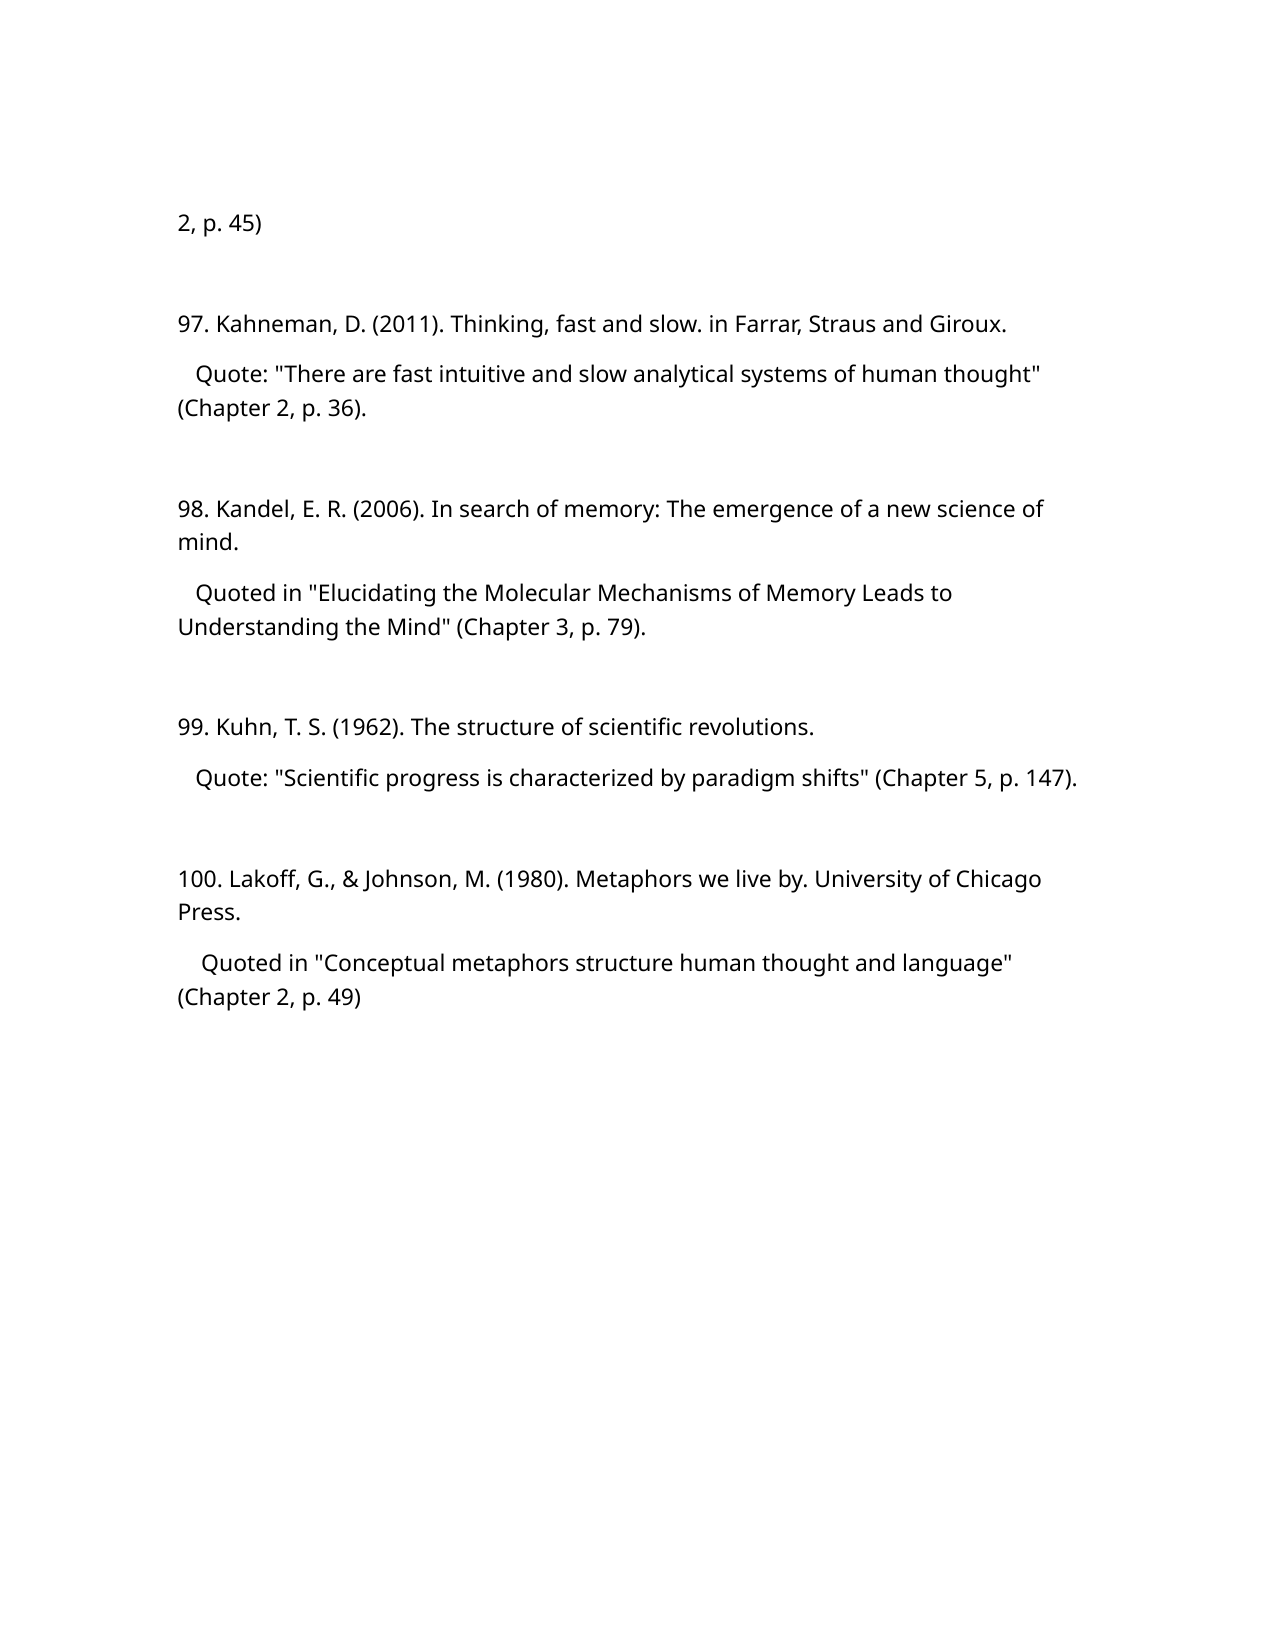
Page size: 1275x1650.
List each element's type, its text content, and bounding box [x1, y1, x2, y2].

text 98. Kandel, E. R. (2006). In search of memory: The emergence of a new science of mind. [177, 493, 1098, 558]
text Quoted in "Conceptual metaphors structure human thought and language" (Chapter 2, p. 49) [177, 947, 1098, 1012]
text Quoted in "Elucidating the Molecular Mechanisms of Memory Leads to Understanding the Mind" (Chapter 3, p. 79). [177, 577, 1098, 642]
text Quote: "There are fast intuitive and slow analytical systems of human thought" (Chapter 2, p. 36). [177, 358, 1098, 423]
text Quote: "Scientific progress is characterized by paradigm shifts" (Chapter 5, p. 147). [177, 762, 1098, 793]
text 99. Kuhn, T. S. (1962). The structure of scientific revolutions. [177, 711, 1098, 743]
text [177, 207, 1098, 238]
text 100. Lakoff, G., & Johnson, M. (1980). Metaphors we live by. University of Chicago Press. [177, 863, 1098, 928]
text 97. Kahneman, D. (2011). Thinking, fast and slow. in Farrar, Straus and Giroux. [177, 308, 1098, 339]
